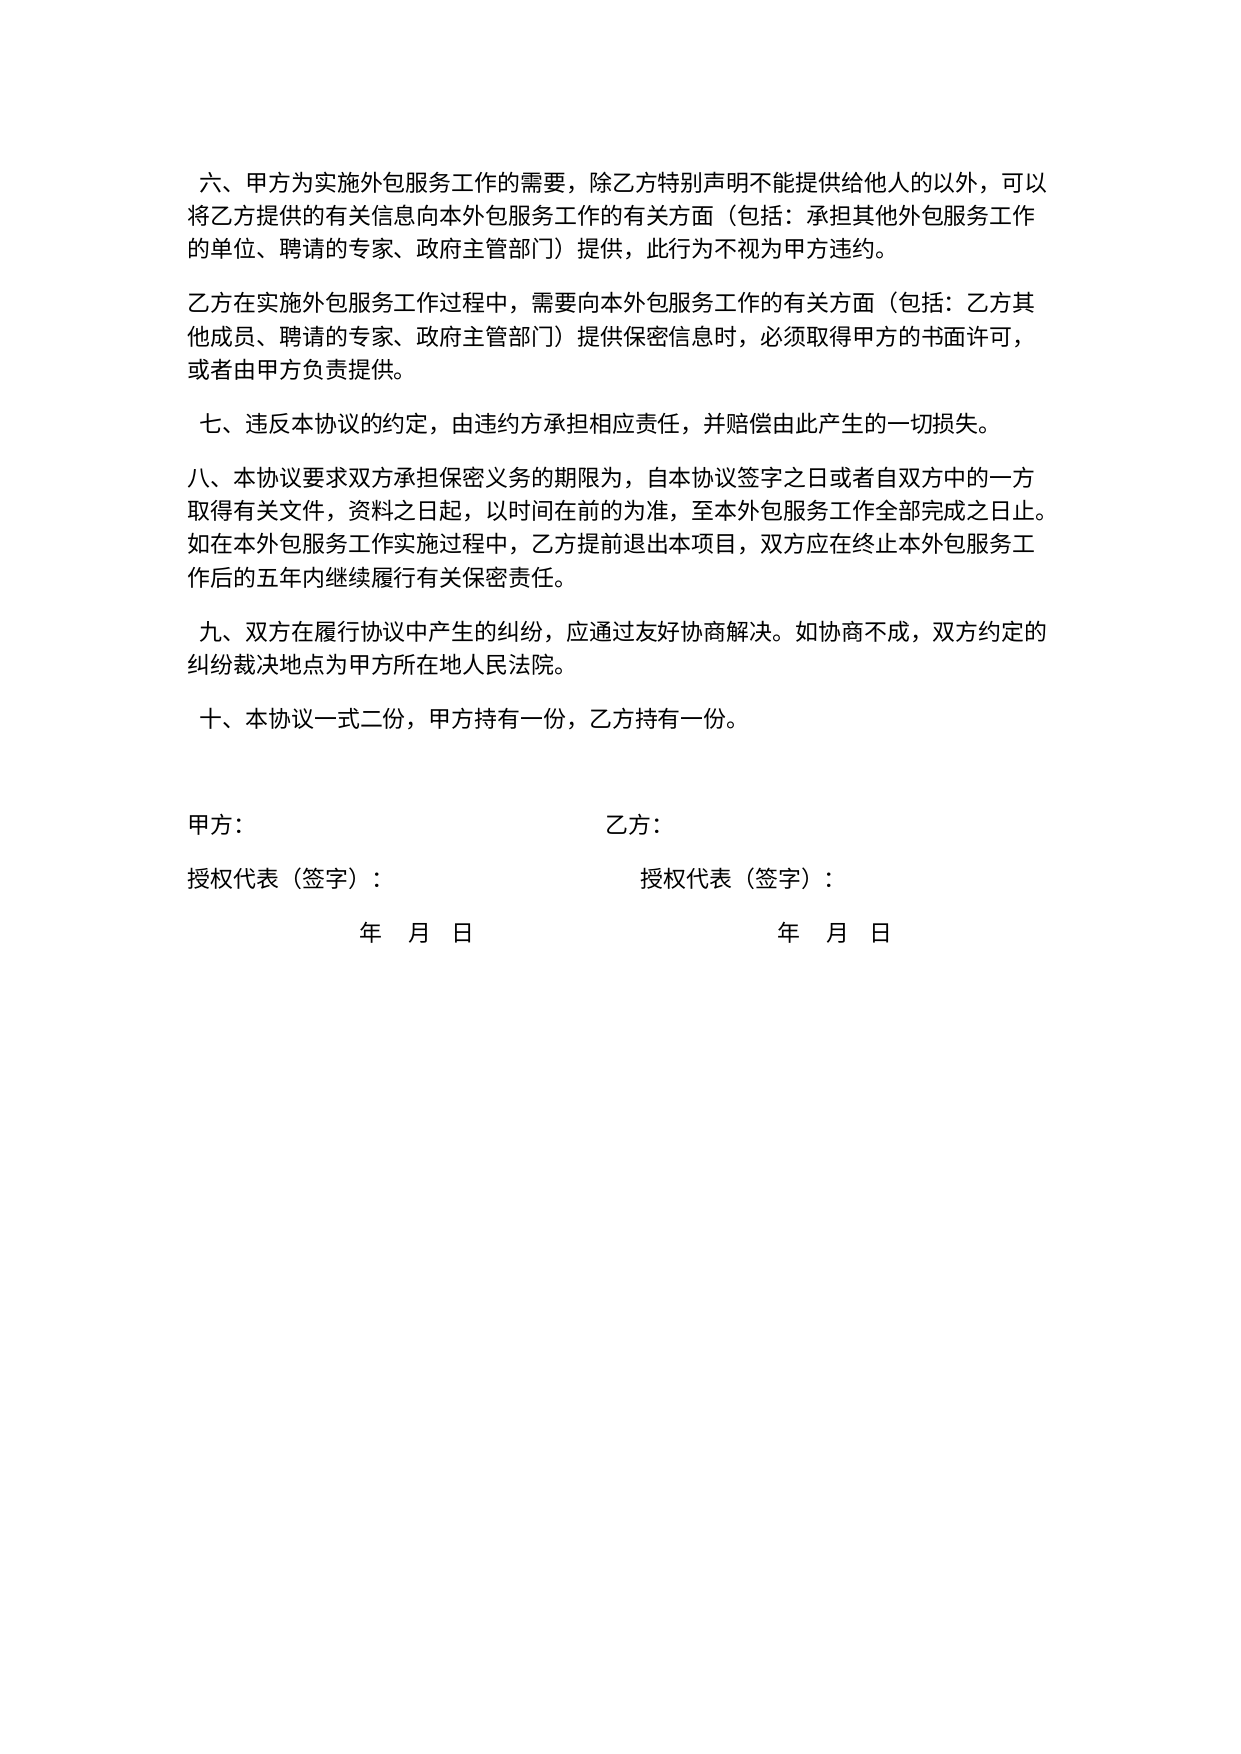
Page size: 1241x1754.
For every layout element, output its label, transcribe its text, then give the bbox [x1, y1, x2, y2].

text 年 月 日 年 月 日 [187, 915, 1053, 948]
text 授权代表（签字）： 授权代表（签字）： [187, 861, 1053, 894]
text 乙方在实施外包服务工作过程中，需要向本外包服务工作的有关方面（包括：乙方其他成员、聘请的专家、政府主管部门）提供保密信息时，必须取得甲方的书面许可，或者由甲方负责提供。 [187, 285, 1053, 385]
text 七、违反本协议的约定，由违约方承担相应责任，并赔偿由此产生的一切损失。 [187, 406, 1053, 439]
text 甲方： 乙方： [187, 807, 1053, 840]
text 九、双方在履行协议中产生的纠纷，应通过友好协商解决。如协商不成，双方约定的纠纷裁决地点为甲方所在地人民法院。 [187, 613, 1053, 680]
text 六、甲方为实施外包服务工作的需要，除乙方特别声明不能提供给他人的以外，可以将乙方提供的有关信息向本外包服务工作的有关方面（包括：承担其他外包服务工作的单位、聘请的专家、政府主管部门）提供，此行为不视为甲方违约。 [187, 164, 1053, 264]
text 八、本协议要求双方承担保密义务的期限为，自本协议签字之日或者自双方中的一方取得有关文件，资料之日起，以时间在前的为准，至本外包服务工作全部完成之日止。如在本外包服务工作实施过程中，乙方提前退出本项目，双方应在终止本外包服务工作后的五年内继续履行有关保密责任。 [187, 460, 1053, 593]
text 十、本协议一式二份，甲方持有一份，乙方持有一份。 [187, 701, 1053, 734]
